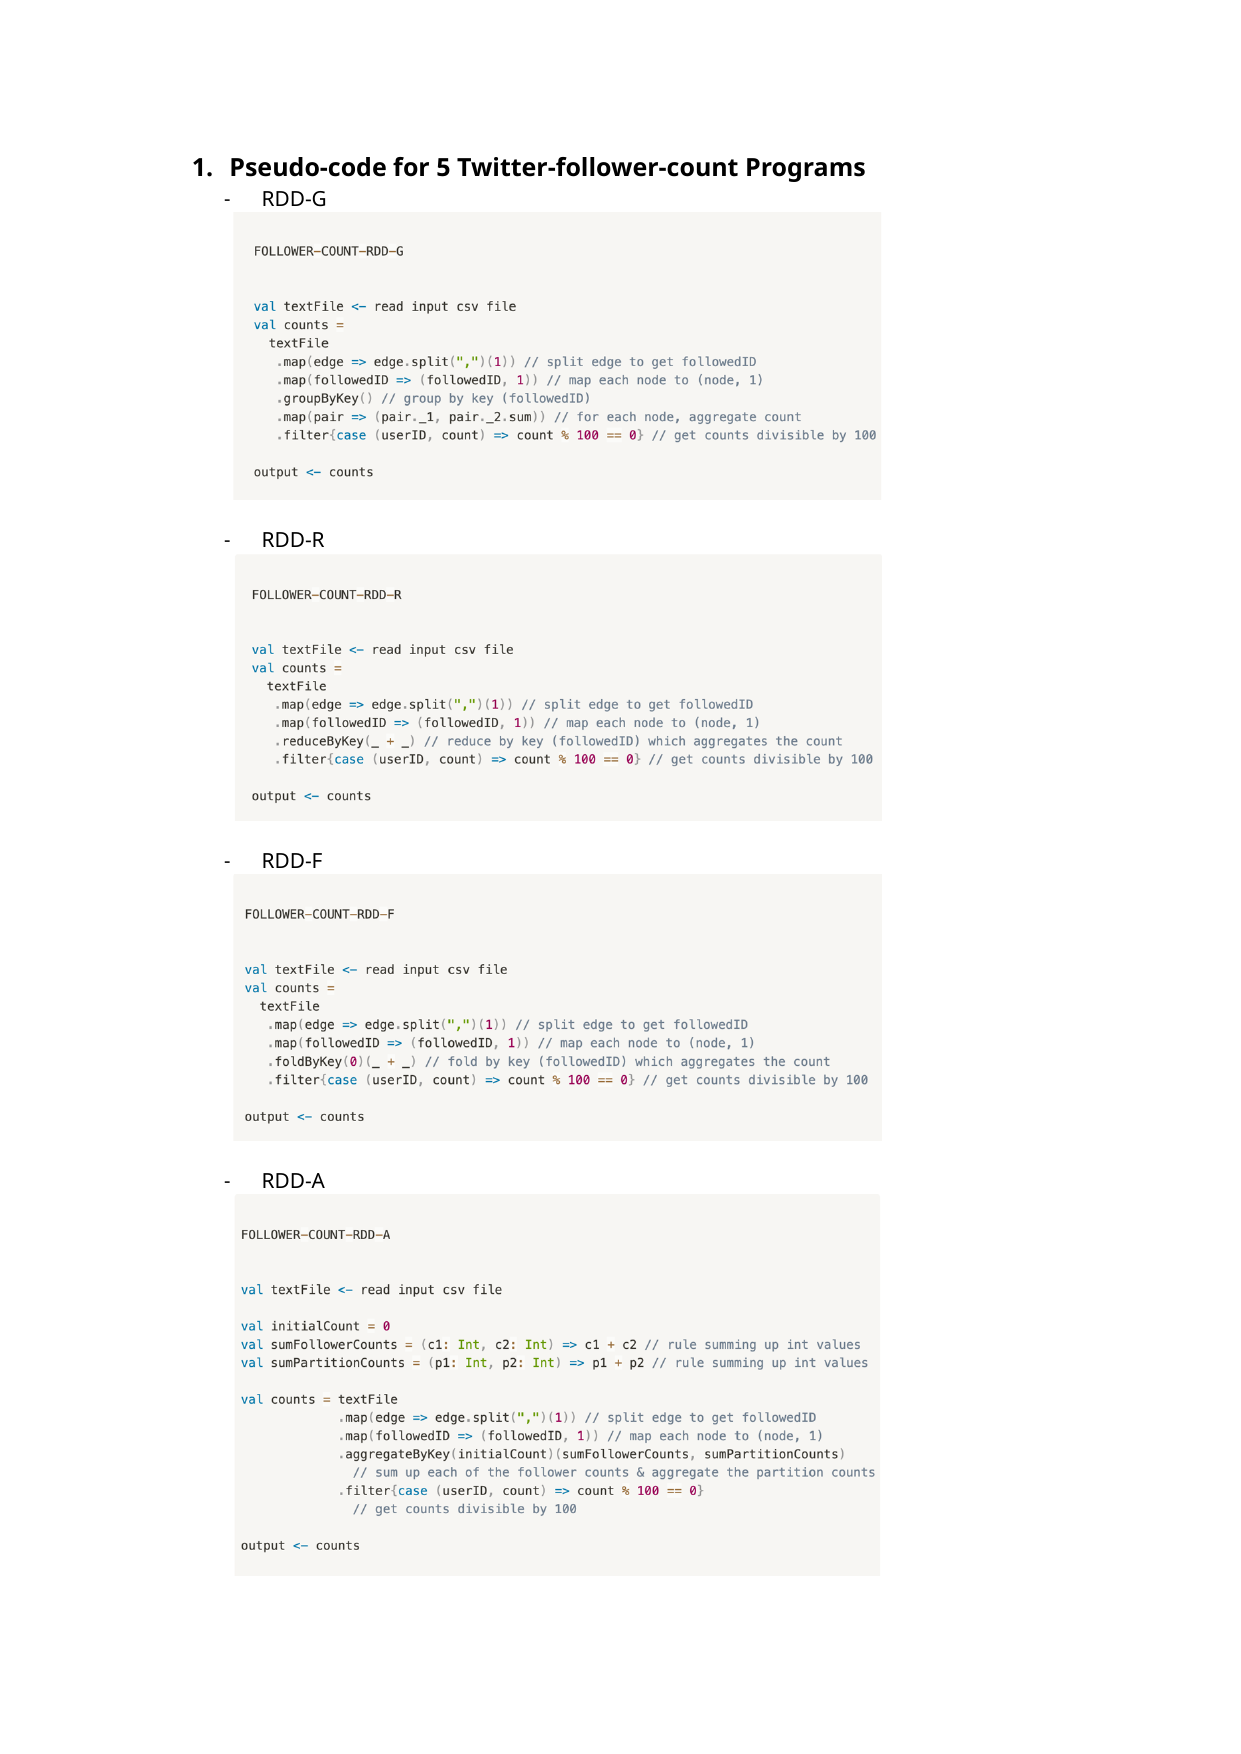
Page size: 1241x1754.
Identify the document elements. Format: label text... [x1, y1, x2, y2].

picture [233, 212, 882, 500]
picture [233, 1194, 882, 1576]
picture [233, 553, 882, 821]
list Pseudo-code for 5 Twitter-follower-count Programs [192, 150, 1090, 184]
list RDD-G [224, 184, 1090, 212]
picture [233, 874, 882, 1141]
list RDD-R [224, 525, 1090, 553]
list RDD-F [224, 846, 1090, 875]
list RDD-A [224, 1166, 1090, 1194]
